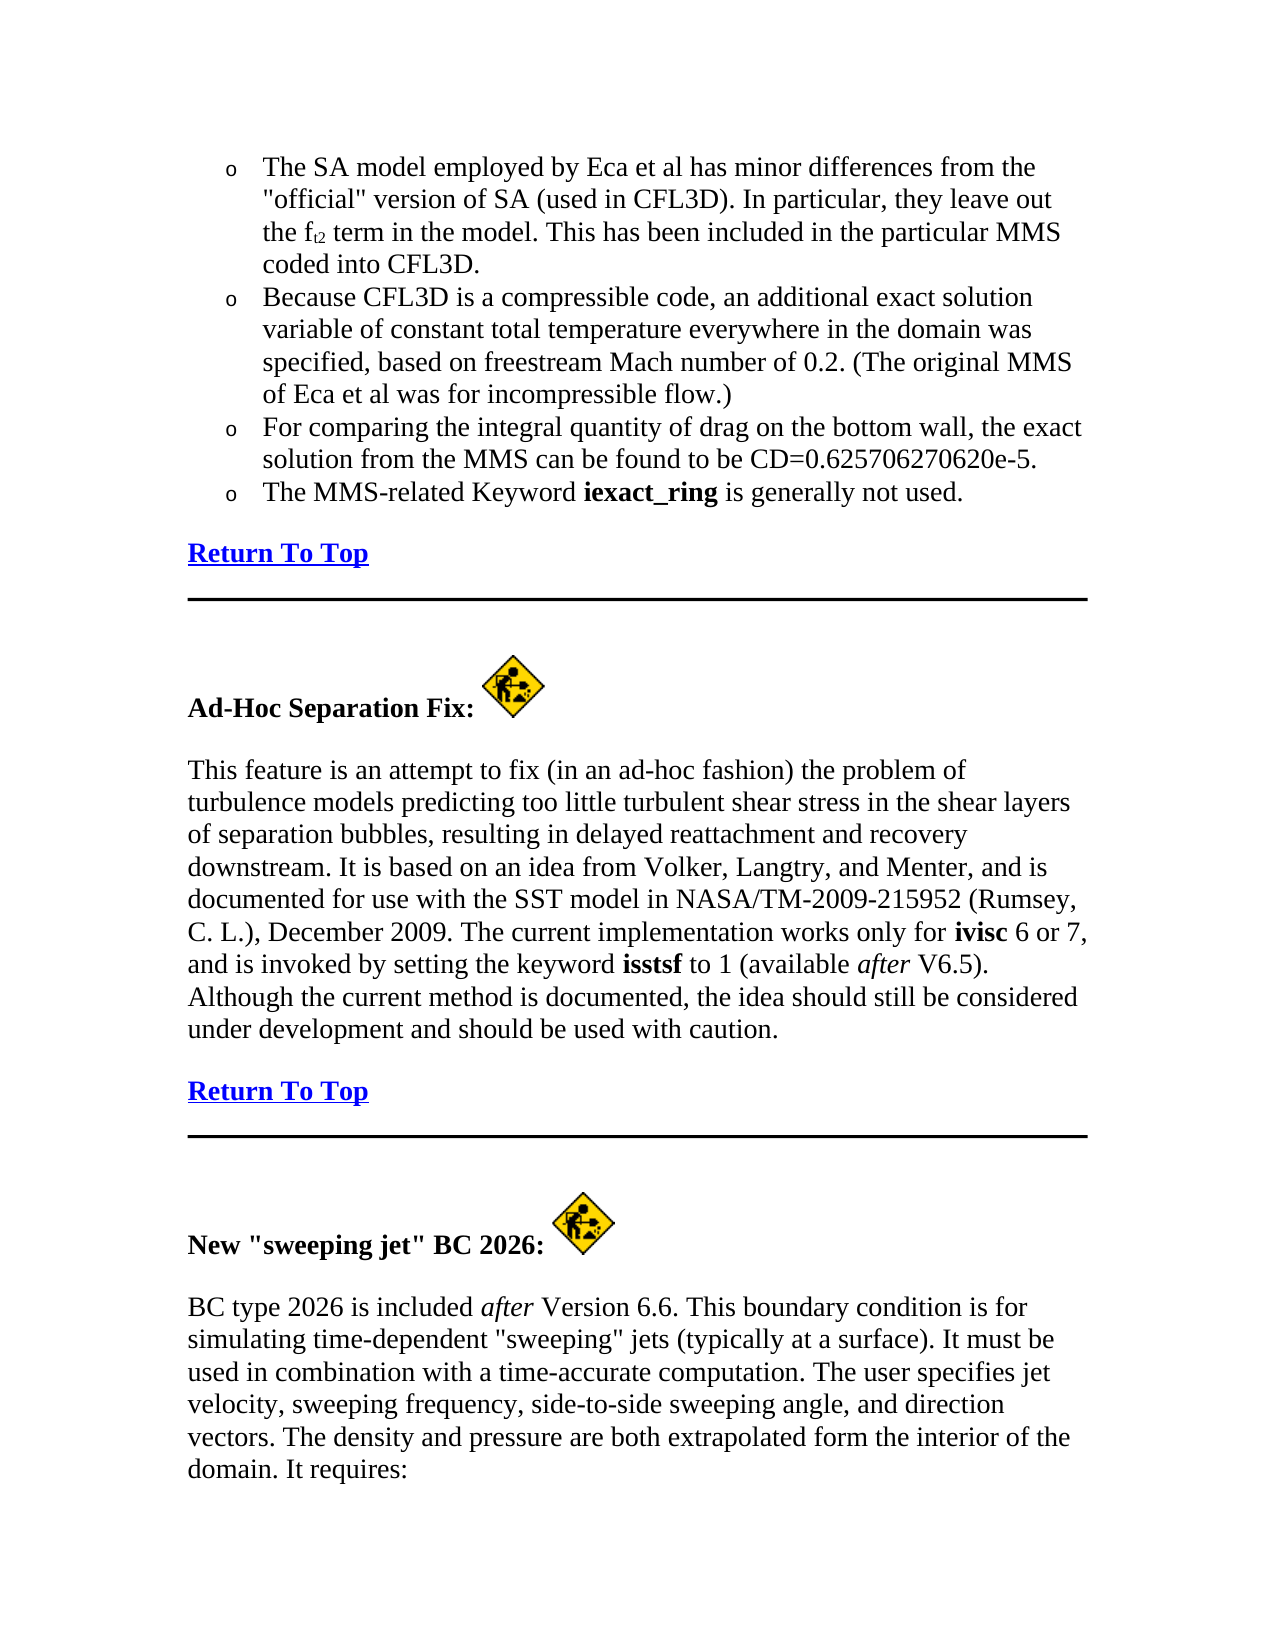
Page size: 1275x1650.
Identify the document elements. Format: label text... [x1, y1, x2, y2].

list For comparing the integral quantity of drag on the bottom wall, the exact solution from the MMS can be found to be CD=0.625706270620e-5. [225, 409, 1087, 474]
text Ad-Hoc Separation Fix: [187, 655, 1087, 724]
text Return To Top [187, 1073, 1087, 1106]
picture [482, 655, 545, 718]
list The SA model employed by Eca et al has minor differences from the "official" version of SA (used in CFL3D). In particular, they leave out the ft2 term in the model. This has been included in the particular MMS coded into CFL3D. [225, 150, 1087, 280]
text BC type 2026 is included after Version 6.6. This boundary condition is for simulating time-dependent "sweeping" jets (typically at a surface). It must be used in combination with a time-accurate computation. The user specifies jet velocity, sweeping frequency, side-to-side sweeping angle, and direction vectors. The density and pressure are both extrapolated form the interior of the domain. It requires: [187, 1290, 1087, 1484]
list The MMS-related Keyword iexact_ring is generally not used. [225, 474, 1087, 507]
list Because CFL3D is a compressible code, an additional exact solution variable of constant total temperature everywhere in the domain was specified, based on freestream Mach number of 0.2. (The original MMS of Eca et al was for incompressible flow.) [225, 280, 1087, 409]
picture [552, 1192, 615, 1255]
text Return To Top [187, 536, 1087, 569]
text New "sweeping jet" BC 2026: [187, 1192, 1087, 1261]
text This feature is an attempt to fix (in an ad-hoc fashion) the problem of turbulence models predicting too little turbulent shear stress in the shear layers of separation bubbles, resulting in delayed reattachment and recovery downstream. It is based on an idea from Volker, Langtry, and Menter, and is documented for use with the SST model in NASA/TM-2009-215952 (Rumsey, C. L.), December 2009. The current implementation works only for ivisc 6 or 7, and is invoked by setting the keyword isstsf to 1 (available after V6.5). Although the current method is documented, the idea should still be considered under development and should be used with caution. [187, 753, 1087, 1044]
